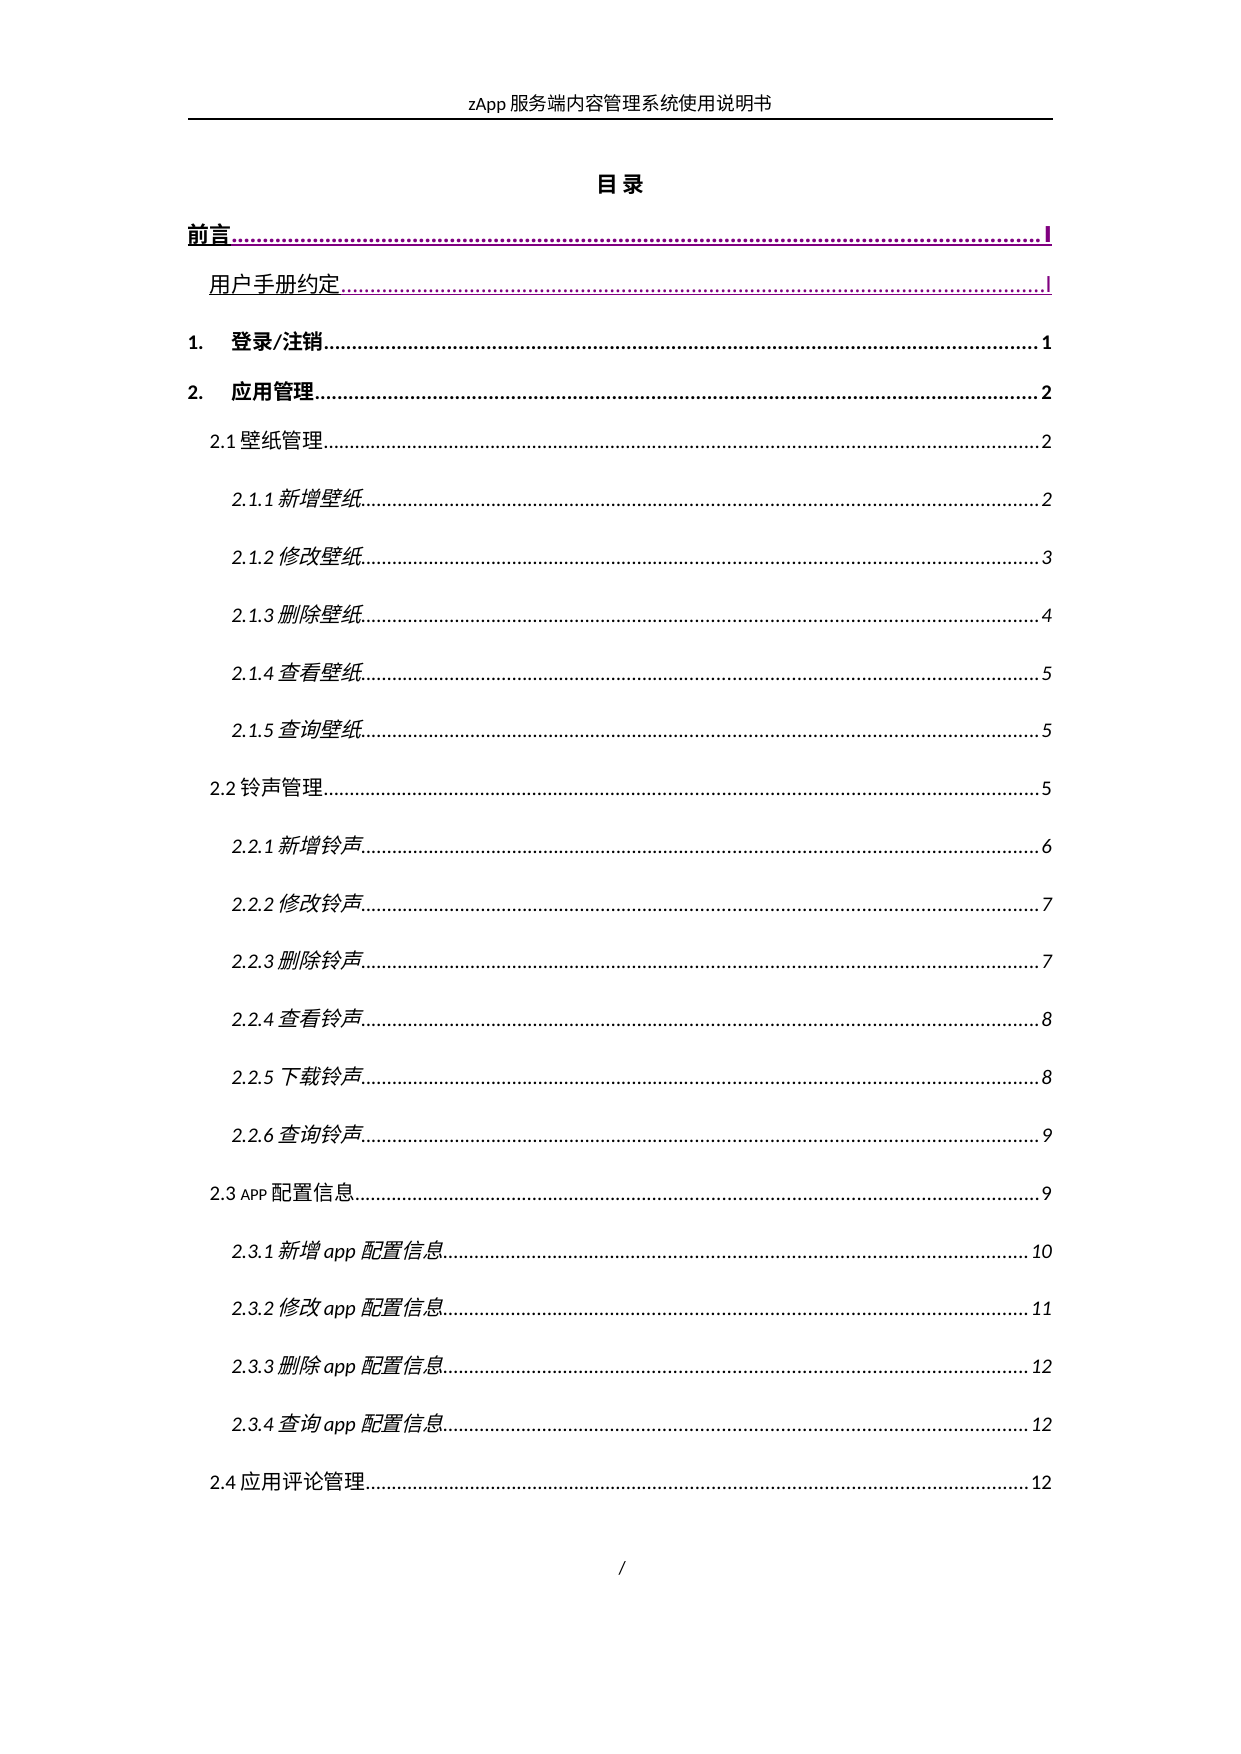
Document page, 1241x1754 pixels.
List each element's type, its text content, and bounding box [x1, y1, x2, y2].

text 2.2铃声管理 5 [209, 770, 1053, 803]
text 2.3 app配置信息 9 [209, 1175, 1053, 1207]
text 用户手册约定 Ⅰ [209, 266, 1053, 299]
text 2.3.4查询app配置信息 12 [231, 1406, 1053, 1439]
text 1. 登录/注销 1 [187, 324, 1053, 357]
text 2.1壁纸管理 2 [209, 423, 1053, 456]
text 2.1.2修改壁纸 3 [231, 539, 1053, 571]
text 目 录 [187, 167, 1053, 199]
text 2.2.5下载铃声 8 [231, 1059, 1053, 1092]
text 2.4 应用评论管理 12 [209, 1464, 1053, 1496]
text 2.2.4查看铃声 8 [231, 1001, 1053, 1034]
text 2. 应用管理 2 [187, 374, 1053, 406]
text 2.3.1新增app配置信息 10 [231, 1233, 1053, 1265]
text 2.3.2修改app配置信息 11 [231, 1291, 1053, 1323]
text 2.1.1新增壁纸 2 [231, 481, 1053, 514]
text 前言 Ⅰ [187, 217, 1053, 249]
text 2.3.3删除app配置信息 12 [231, 1348, 1053, 1381]
text 2.1.3删除壁纸 4 [231, 597, 1053, 629]
text 2.2.3删除铃声 7 [231, 944, 1053, 976]
text 2.2.2修改铃声 7 [231, 886, 1053, 918]
text 2.2.6查询铃声 9 [231, 1117, 1053, 1149]
text 2.1.5查询壁纸 5 [231, 712, 1053, 745]
text 2.1.4查看壁纸 5 [231, 654, 1053, 687]
text 2.2.1新增铃声 6 [231, 828, 1053, 861]
